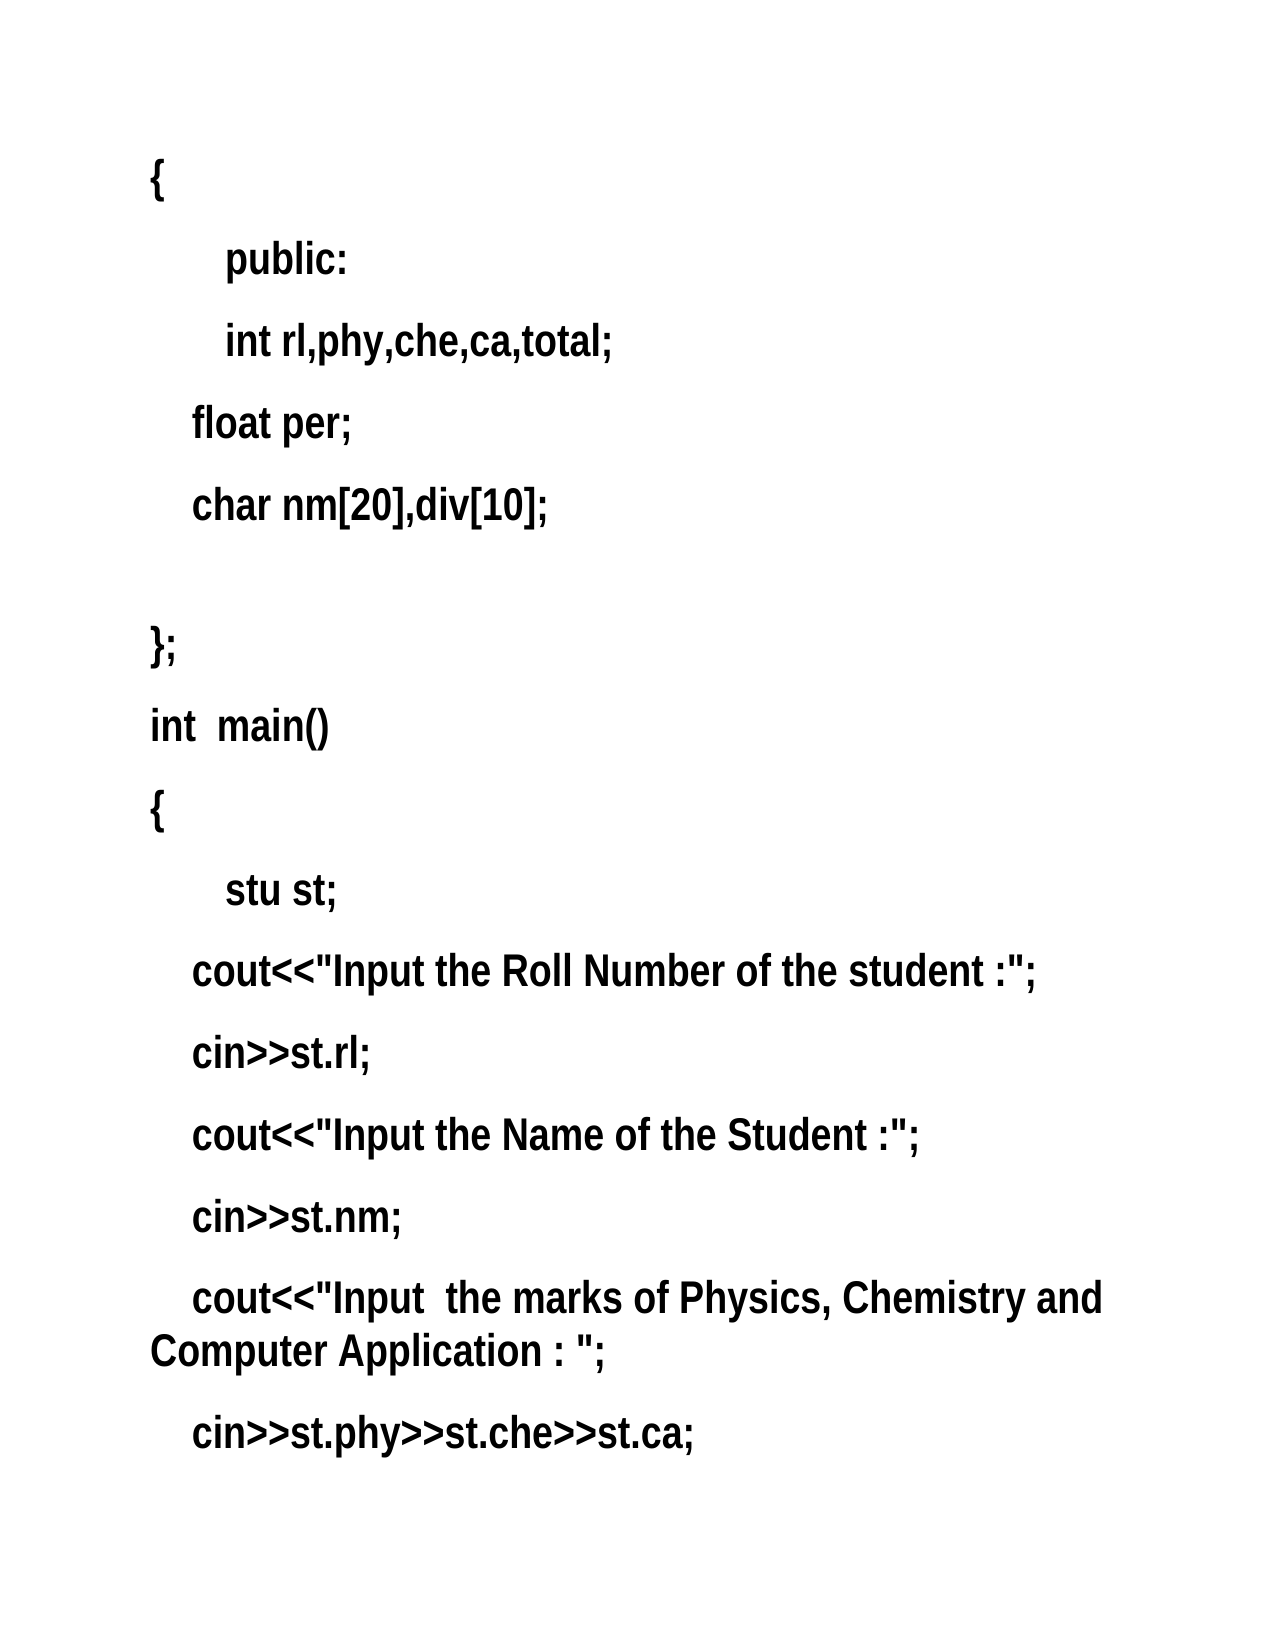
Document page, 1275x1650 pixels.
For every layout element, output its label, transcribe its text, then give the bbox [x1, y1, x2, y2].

text stu st; [150, 862, 1125, 915]
text { [150, 780, 1125, 833]
text public: [150, 232, 1125, 284]
text float per; [150, 395, 1125, 448]
text }; [150, 617, 1125, 669]
text cout<<"Input the marks of Physics, Chemistry and Computer Application : "; [150, 1271, 1125, 1376]
text int main() [150, 698, 1125, 751]
text char nm[20],div[10]; [150, 477, 1125, 530]
text cin>>st.nm; [150, 1189, 1125, 1242]
text cout<<"Input the Roll Number of the student :"; [150, 944, 1125, 996]
text cout<<"Input the Name of the Student :"; [150, 1107, 1125, 1160]
text { [150, 150, 1125, 203]
text cin>>st.phy>>st.che>>st.ca; [150, 1405, 1125, 1458]
text cin>>st.rl; [150, 1026, 1125, 1078]
text int rl,phy,che,ca,total; [150, 313, 1125, 366]
